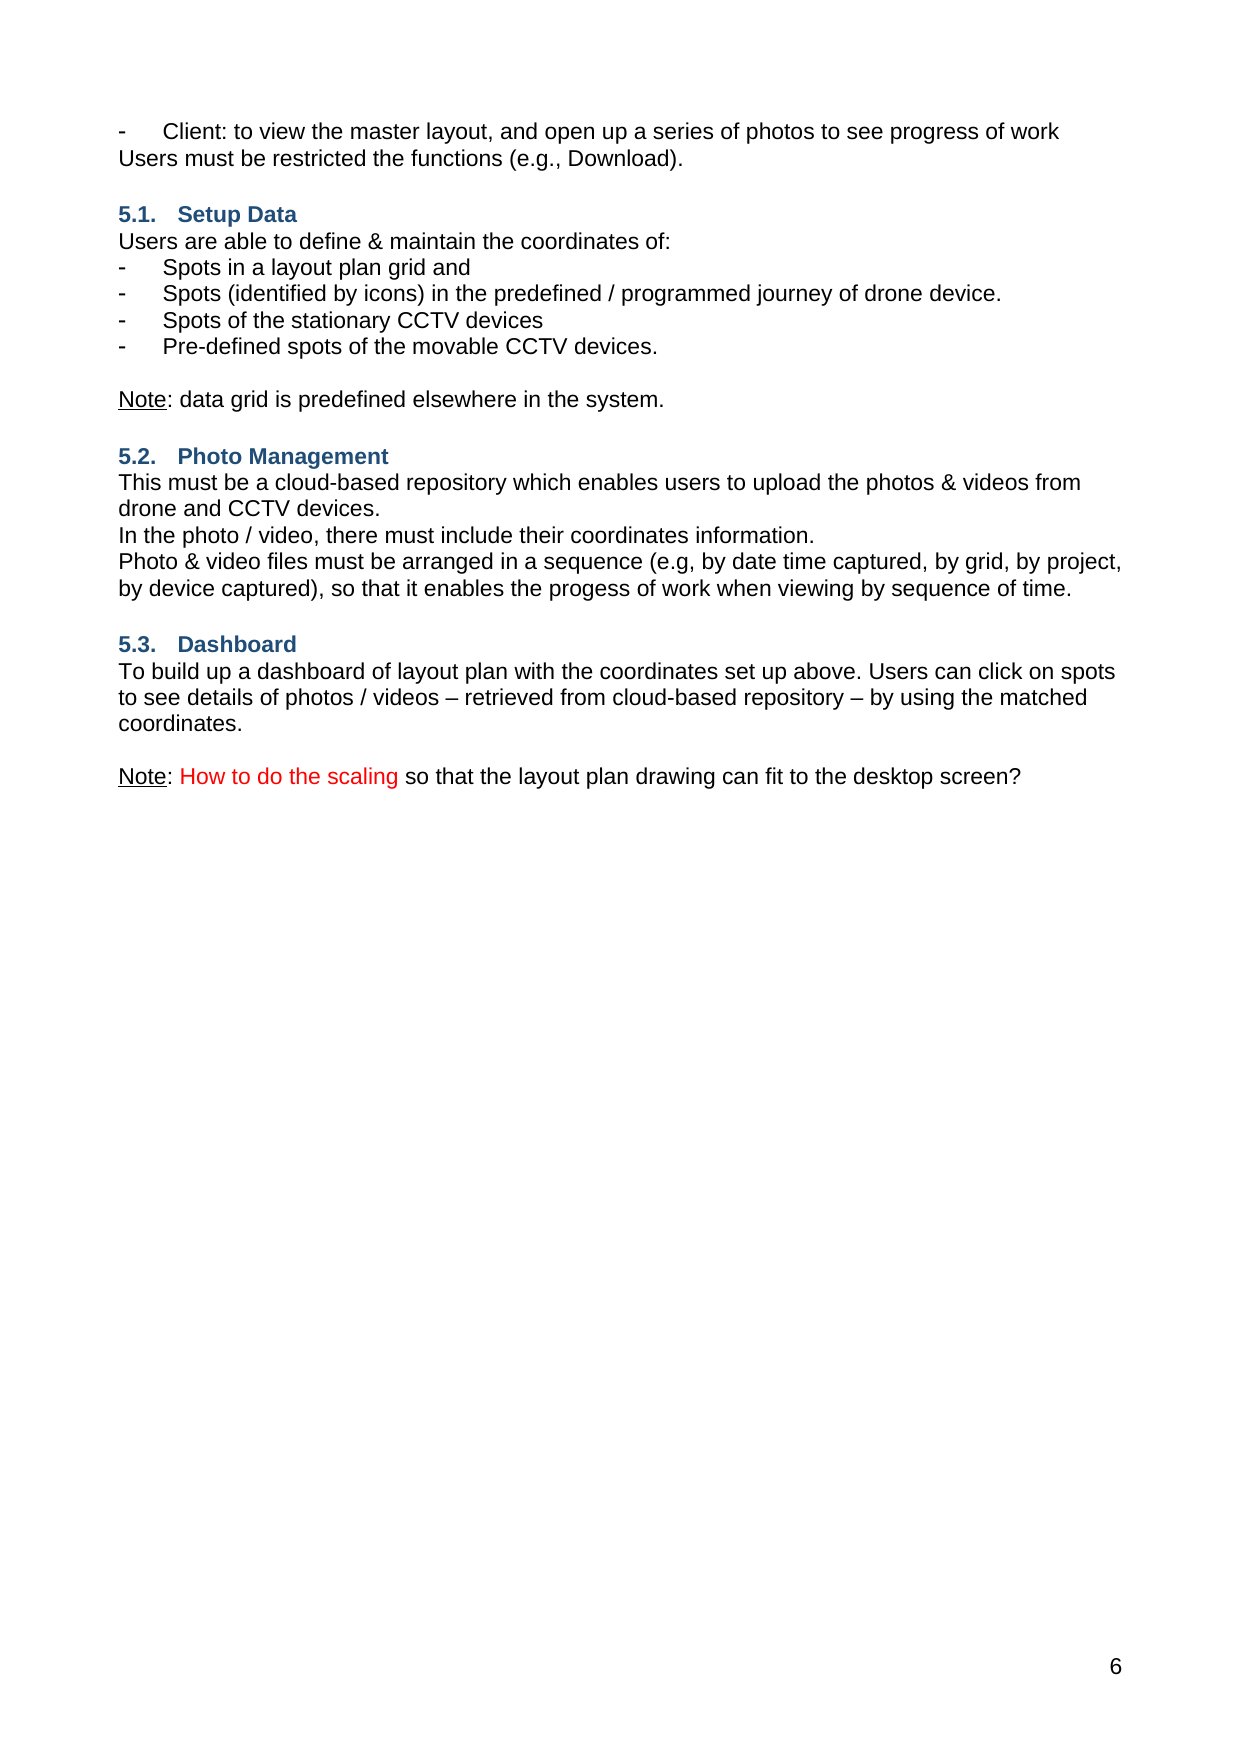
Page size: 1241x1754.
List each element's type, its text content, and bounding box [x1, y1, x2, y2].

subtitle Dashboard [118, 631, 1122, 658]
text Users must be restricted the functions (e.g., Download). [118, 144, 1122, 171]
subtitle Setup Data [118, 201, 1122, 228]
text To build up a dashboard of layout plan with the coordinates set up above. Users can click on spots to see details of photos / videos – retrieved from cloud-based repository – by using the matched coordinates. [118, 658, 1122, 737]
text This must be a cloud-based repository which enables users to upload the photos & videos from drone and CCTV devices. [118, 469, 1122, 522]
text Photo & video files must be arranged in a sequence (e.g, by date time captured, by grid, by project, by device captured), so that it enables the progess of work when viewing by sequence of time. [118, 548, 1122, 601]
list Spots of the stationary CCTV devices [118, 307, 1122, 333]
list Client: to view the master layout, and open up a series of photos to see progress of work [118, 118, 1122, 144]
list Pre-defined spots of the movable CCTV devices. [118, 333, 1122, 359]
text Note: How to do the scaling so that the layout plan drawing can fit to the desktop screen? [118, 763, 1122, 789]
text In the photo / video, there must include their coordinates information. [118, 522, 1122, 548]
list Spots in a layout plan grid and [118, 254, 1122, 280]
list Spots (identified by icons) in the predefined / programmed journey of drone device. [118, 280, 1122, 307]
text Users are able to define & maintain the coordinates of: [118, 228, 1122, 254]
text Note: data grid is predefined elsewhere in the system. [118, 386, 1122, 412]
subtitle Photo Management [118, 443, 1122, 469]
